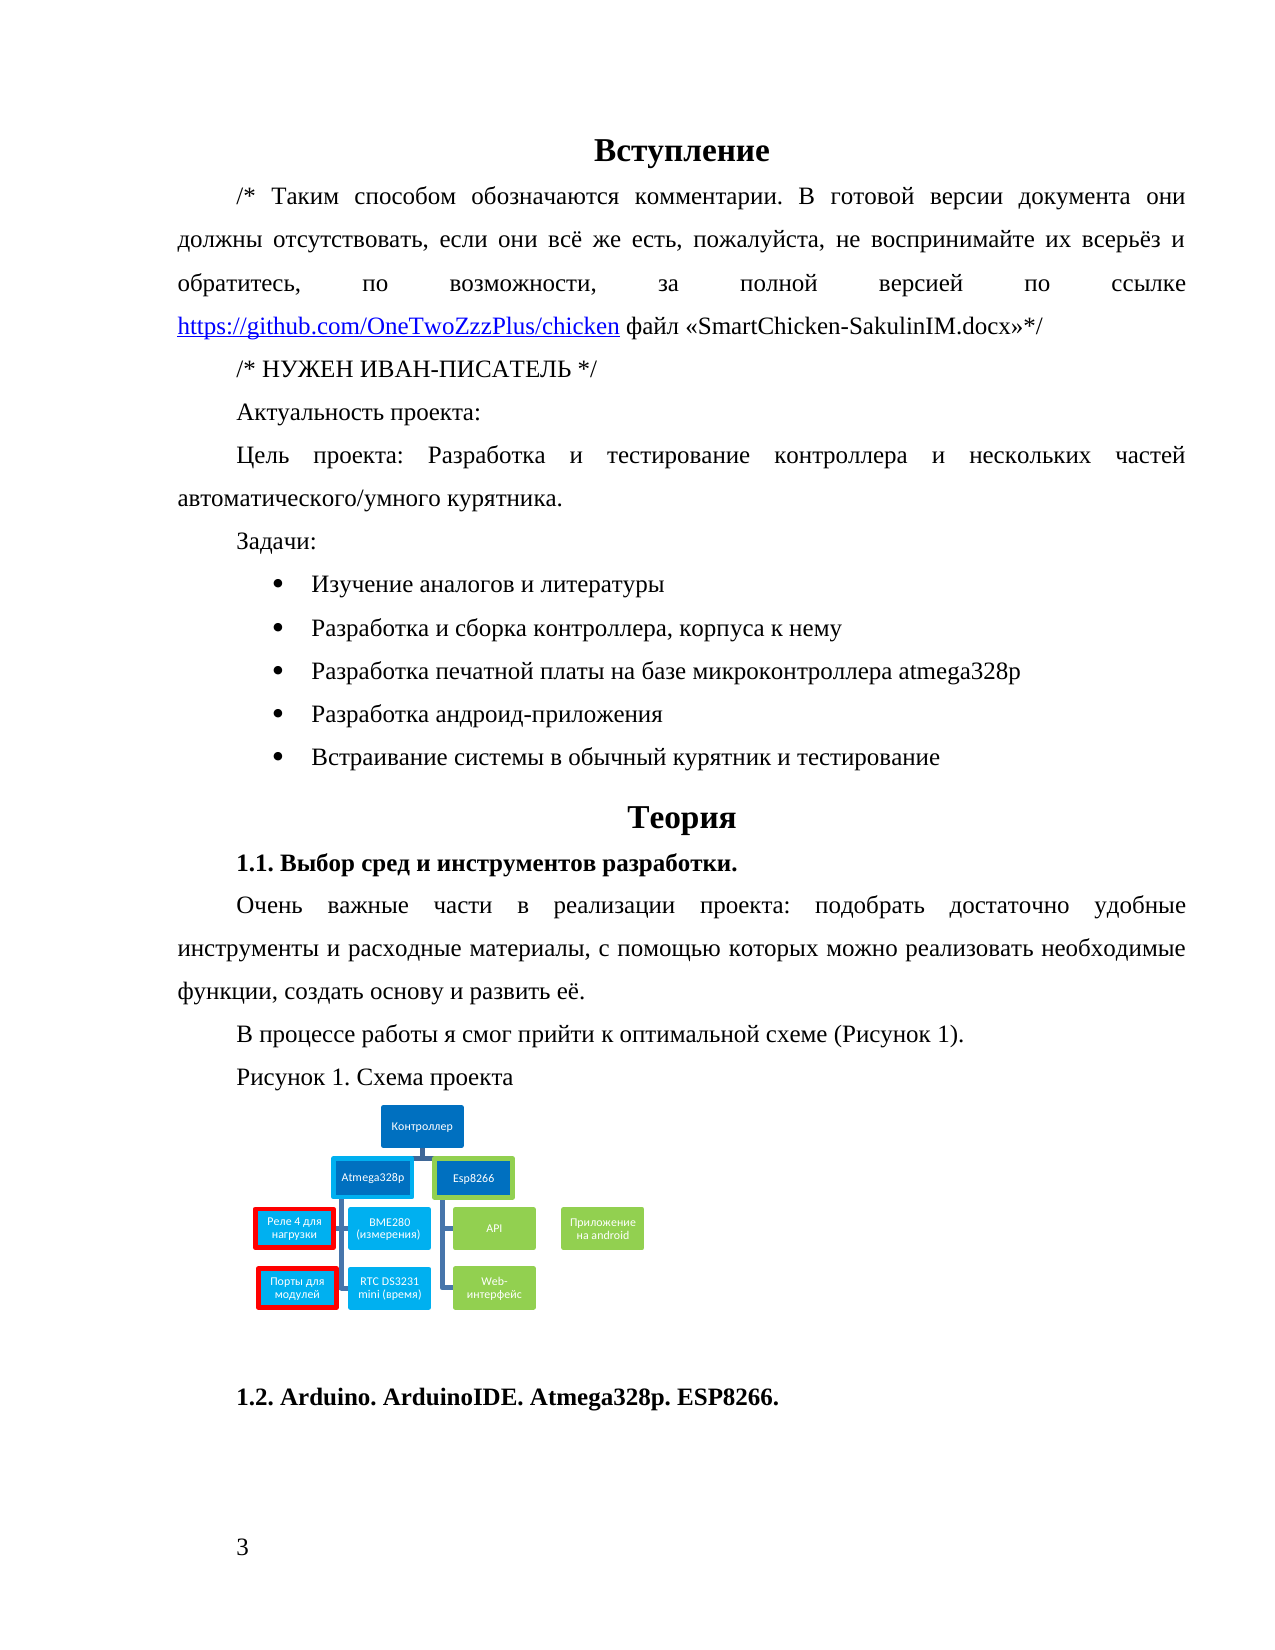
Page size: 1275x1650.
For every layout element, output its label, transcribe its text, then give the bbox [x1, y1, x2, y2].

subtitle 1.1. Выбор сред и инструментов разработки. [236, 848, 1186, 877]
text Очень важные части в реализации проекта: подобрать достаточно удобные инструменты и расходные материалы, с помощью которых можно реализовать необходимые функции, создать основу и развить её. [177, 890, 1186, 1005]
text /* НУЖЕН ИВАН-ПИСАТЕЛЬ */ [177, 354, 1186, 383]
list Разработка и сборка контроллера, корпуса к нему [274, 613, 1186, 641]
text Рисунок 1. Схема проекта [177, 1062, 1186, 1091]
list Встраивание системы в обычный курятник и тестирование [274, 742, 1186, 771]
text Актуальность проекта: [177, 397, 1186, 426]
list Разработка андроид-приложения [274, 699, 1186, 728]
text Цель проекта: Разработка и тестирование контроллера и нескольких частей автоматического/умного курятника. [177, 440, 1186, 512]
list Изучение аналогов и литературы [274, 569, 1186, 598]
subtitle 1.2. Arduino. ArduinoIDE. Atmega328p. ESP8266. [236, 1382, 1186, 1411]
list Разработка печатной платы на базе микроконтроллера atmega328p [274, 656, 1186, 684]
text /* Таким способом обозначаются комментарии. В готовой версии документа они должны отсутствовать, если они всё же есть, пожалуйста, не воспринимайте их всерьёз и обратитесь, по возможности, за полной версией по ссылке https://github.com/OneTwoZzzPlus/chicken файл «SmartChicken-SakulinIM.docx»*/ [177, 181, 1186, 339]
text Задачи: [177, 526, 1186, 555]
subtitle Вступление [177, 131, 1186, 169]
subtitle Теория [177, 798, 1186, 836]
text В процессе работы я смог прийти к оптимальной схеме (Рисунок 1). [177, 1019, 1186, 1048]
